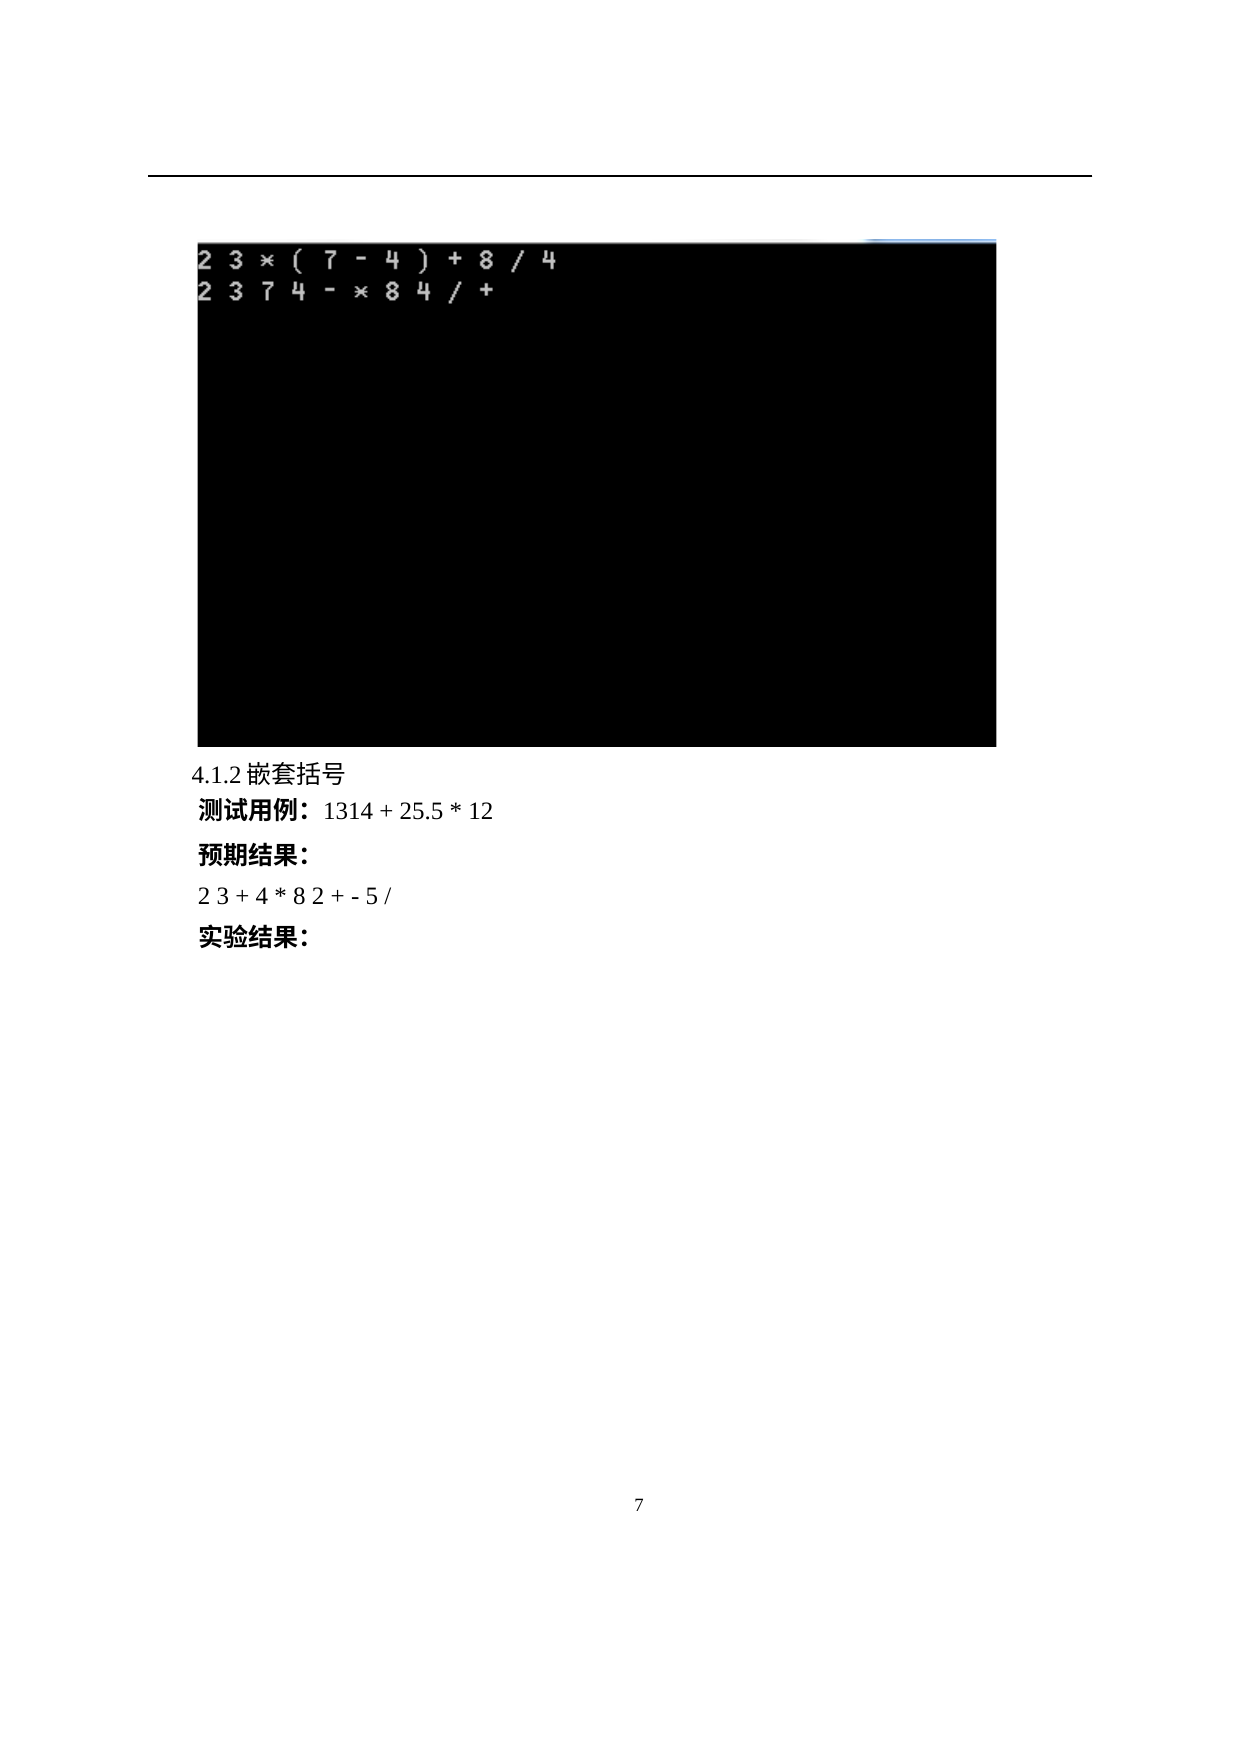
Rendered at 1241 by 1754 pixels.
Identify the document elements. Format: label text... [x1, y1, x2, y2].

subtitle 4.1.2嵌套括号 [148, 754, 1092, 790]
text 预期结果： [148, 836, 1092, 872]
picture [197, 239, 997, 747]
text 2 3 + 4 * 8 2 + - 5 / [148, 881, 1092, 910]
text 实验结果： [148, 917, 1092, 953]
text 测试用例：1314 + 25.5 * 12 [148, 790, 1092, 827]
